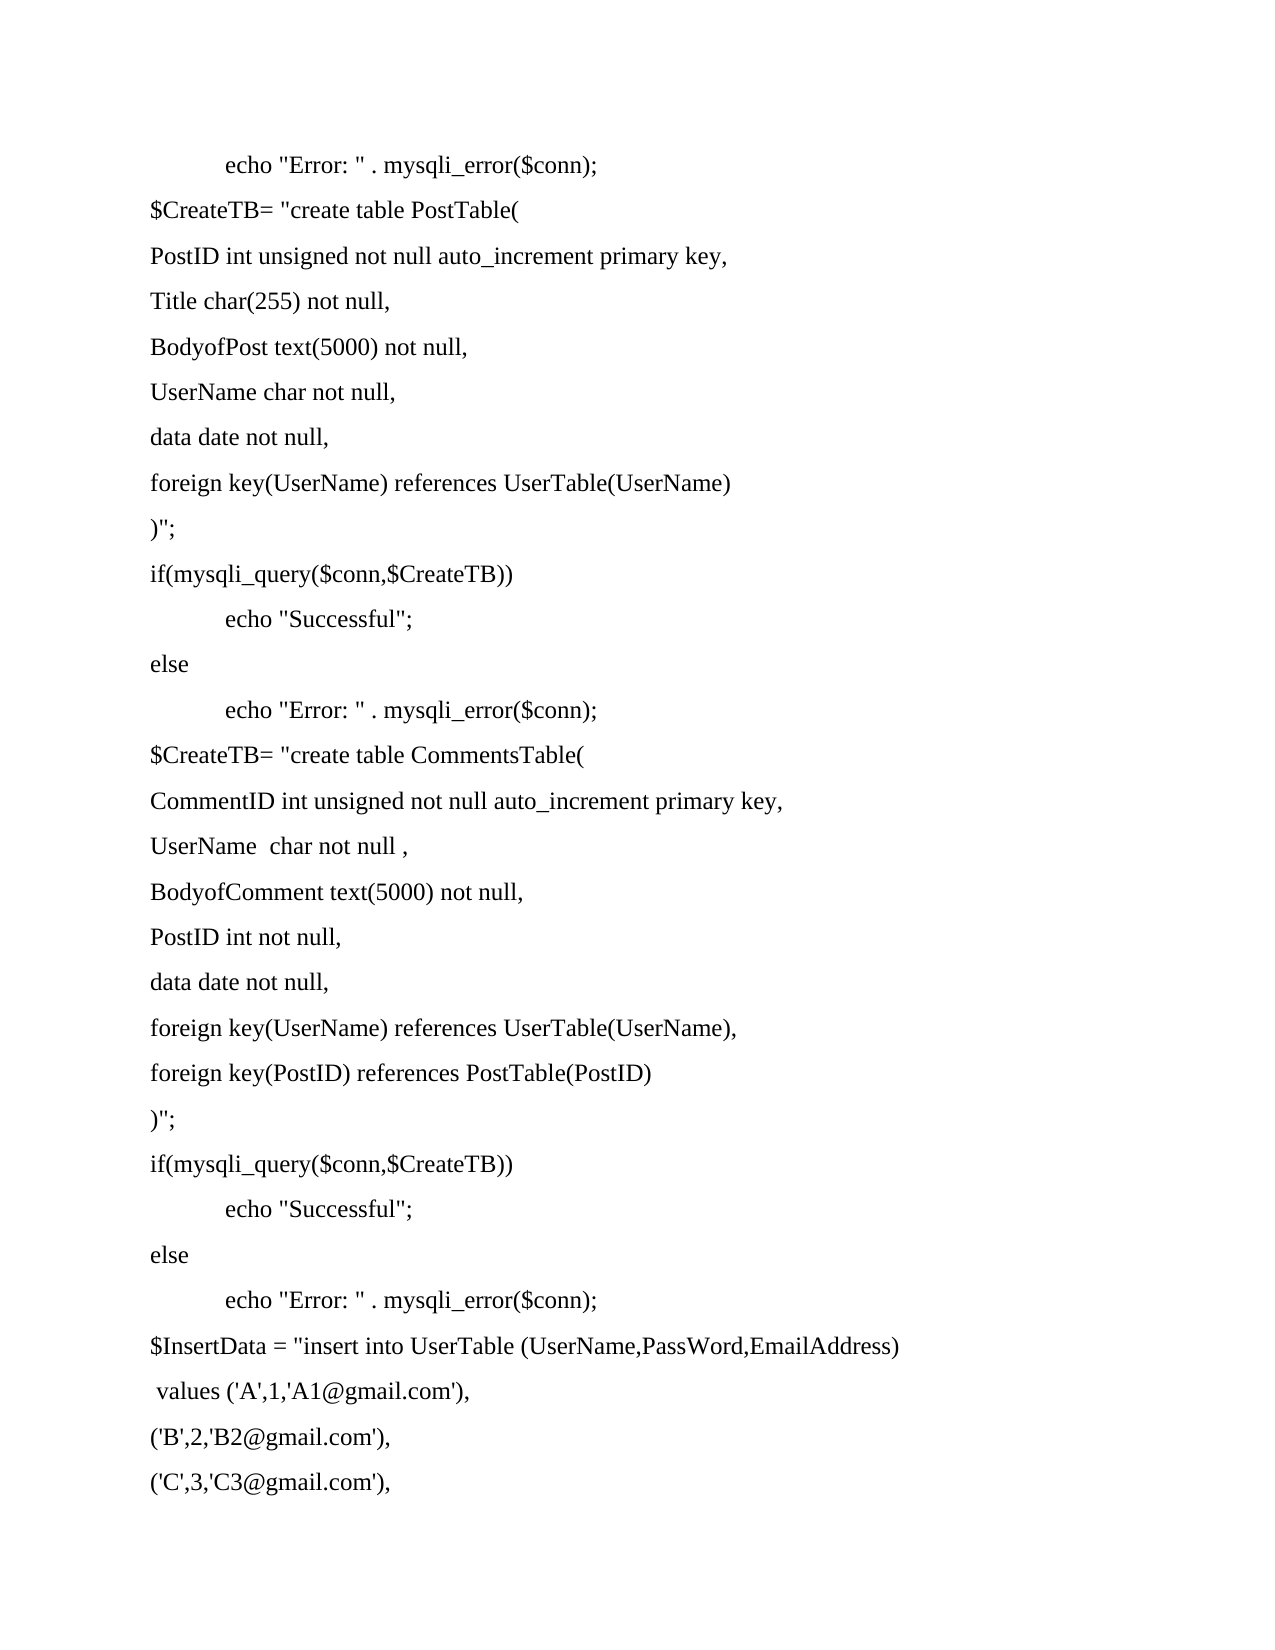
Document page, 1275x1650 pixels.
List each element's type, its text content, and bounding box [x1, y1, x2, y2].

text $CreateTB= "create table CommentsTable( [150, 740, 1125, 769]
text ('C',3,'C3@gmail.com'), [150, 1467, 1125, 1496]
text foreign key(UserName) references UserTable(UserName), [150, 1013, 1125, 1042]
text $InsertData = "insert into UserTable (UserName,PassWord,EmailAddress) [150, 1331, 1125, 1359]
text ('B',2,'B2@gmail.com'), [150, 1422, 1125, 1450]
text CommentID int unsigned not null auto_increment primary key, [150, 786, 1125, 814]
text foreign key(PostID) references PostTable(PostID) [150, 1058, 1125, 1087]
text $CreateTB= "create table PostTable( [150, 195, 1125, 224]
text BodyofPost text(5000) not null, [150, 332, 1125, 360]
text if(mysqli_query($conn,$CreateTB)) [150, 1149, 1125, 1178]
text foreign key(UserName) references UserTable(UserName) [150, 468, 1125, 497]
text values ('A',1,'A1@gmail.com'), [150, 1376, 1125, 1405]
text )"; [150, 513, 1125, 542]
text echo "Error: " . mysqli_error($conn); [150, 150, 1125, 179]
text echo "Successful"; [150, 1194, 1125, 1223]
text data date not null, [150, 967, 1125, 996]
text else [150, 1240, 1125, 1269]
text echo "Error: " . mysqli_error($conn); [150, 1285, 1125, 1314]
text PostID int not null, [150, 922, 1125, 951]
text UserName char not null, [150, 377, 1125, 406]
text else [150, 649, 1125, 678]
text echo "Successful"; [150, 604, 1125, 633]
text if(mysqli_query($conn,$CreateTB)) [150, 559, 1125, 587]
text Title char(255) not null, [150, 286, 1125, 315]
text data date not null, [150, 422, 1125, 451]
text BodyofComment text(5000) not null, [150, 877, 1125, 905]
text echo "Error: " . mysqli_error($conn); [150, 695, 1125, 724]
text )"; [150, 1104, 1125, 1132]
text PostID int unsigned not null auto_increment primary key, [150, 241, 1125, 269]
text UserName char not null , [150, 831, 1125, 860]
